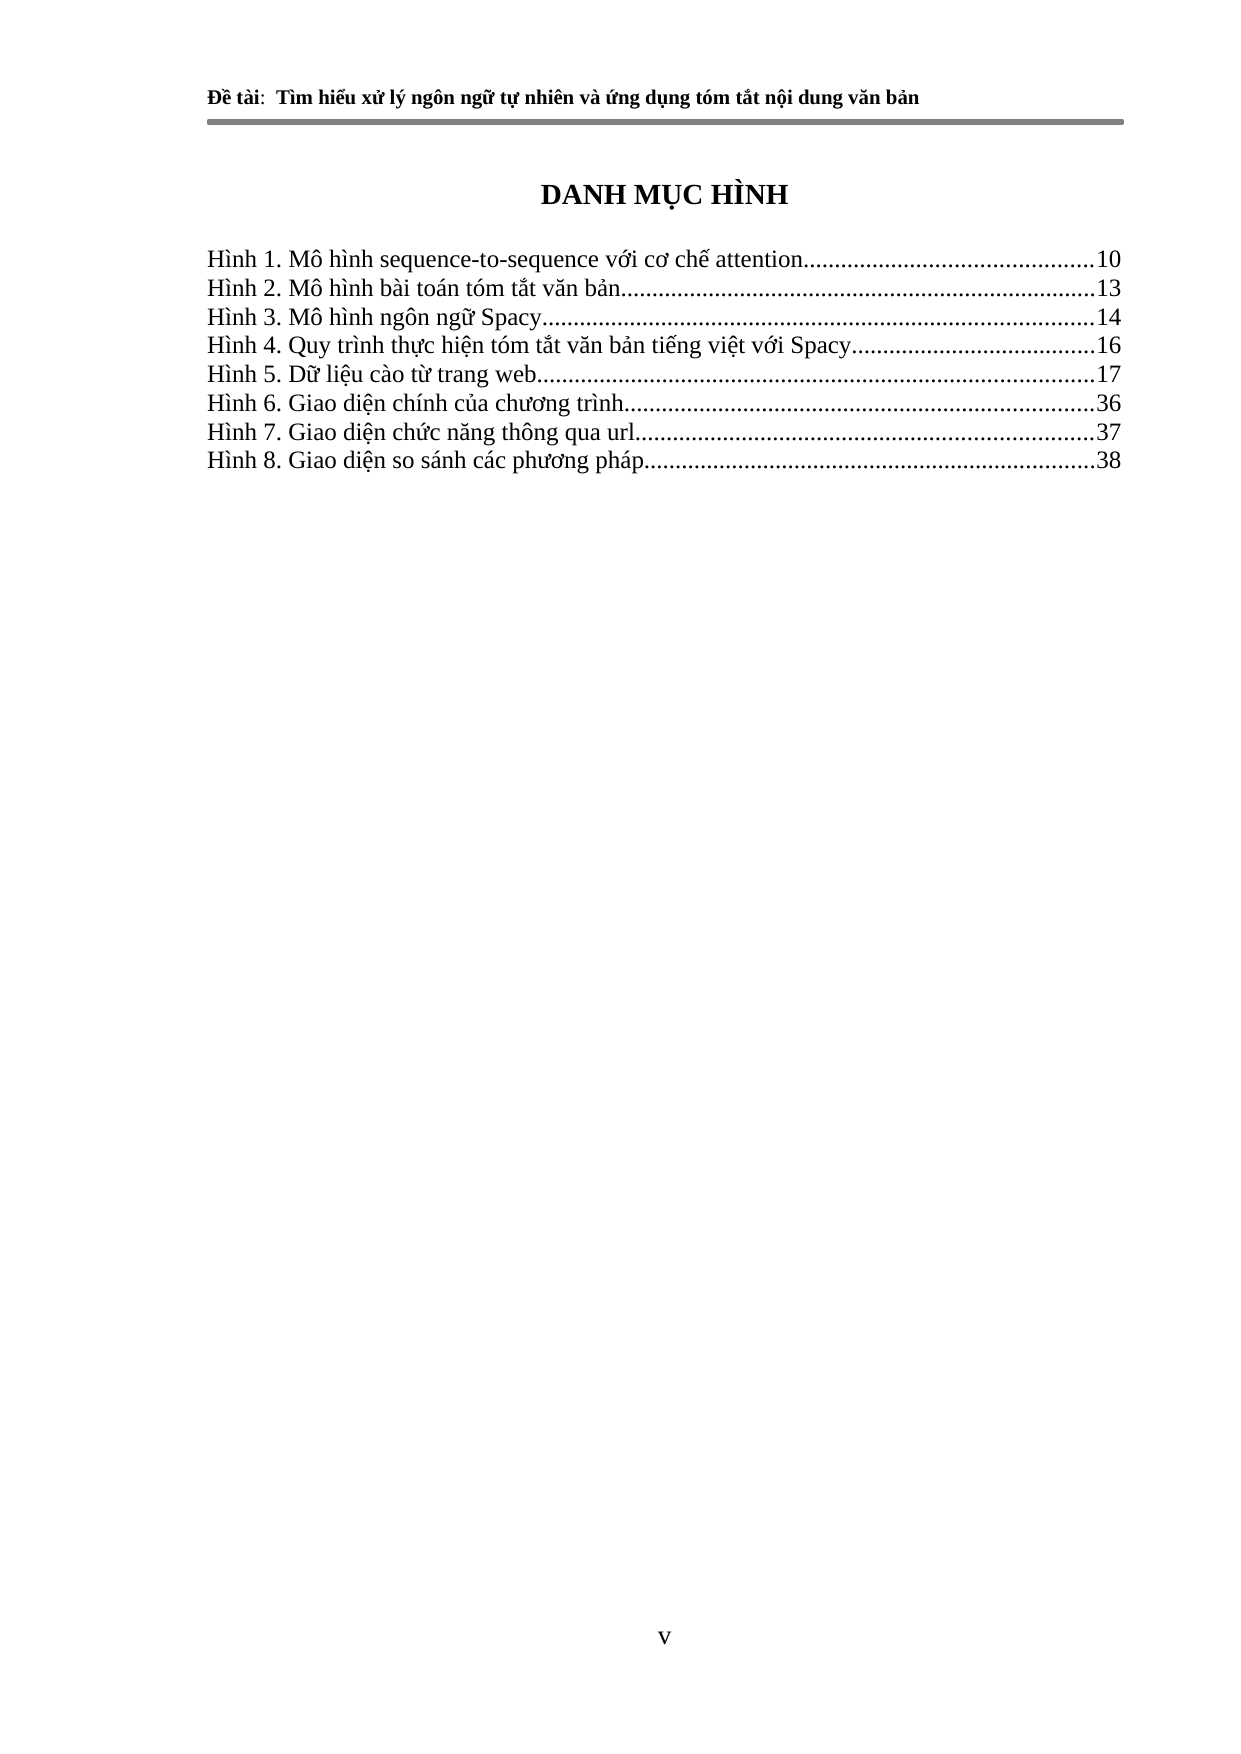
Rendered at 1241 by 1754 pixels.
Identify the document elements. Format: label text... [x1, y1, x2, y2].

text Hình 5. Dữ liệu cào từ trang web 17 [207, 359, 1122, 388]
text Hình 2. Mô hình bài toán tóm tắt văn bản 13 [207, 273, 1122, 302]
text Hình 8. Giao diện so sánh các phương pháp 38 [207, 446, 1122, 474]
text Hình 1. Mô hình sequence-to-sequence với cơ chế attention 10 [207, 244, 1122, 273]
text Hình 3. Mô hình ngôn ngữ Spacy 14 [207, 302, 1122, 331]
text Hình 7. Giao diện chức năng thông qua url 37 [207, 417, 1122, 446]
text DANH MỤC HÌNH [207, 177, 1122, 211]
text Hình 4. Quy trình thực hiện tóm tắt văn bản tiếng việt với Spacy 16 [207, 331, 1122, 359]
text Hình 6. Giao diện chính của chương trình 36 [207, 388, 1122, 417]
